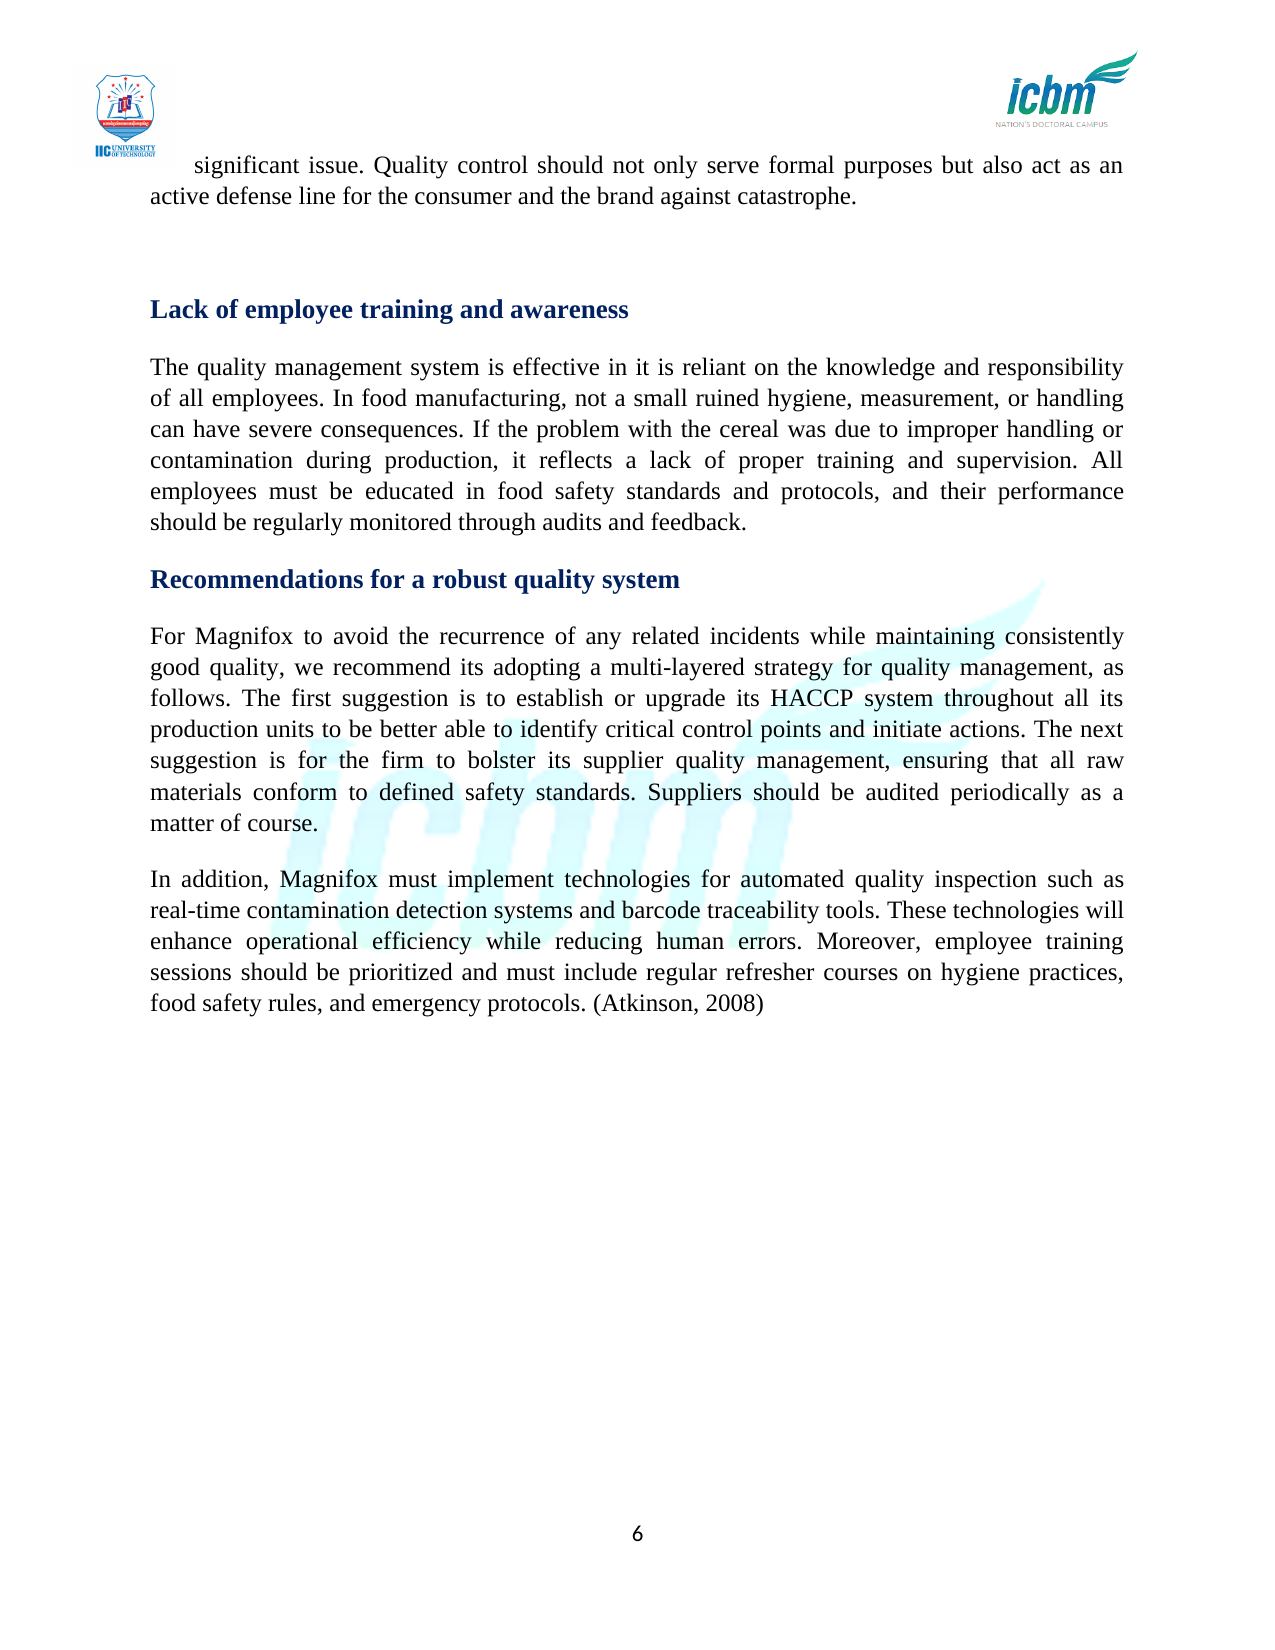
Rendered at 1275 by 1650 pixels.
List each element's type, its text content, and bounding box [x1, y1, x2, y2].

picture [72, 63, 175, 167]
subtitle Recommendations for a robust quality system [150, 563, 1125, 594]
picture [987, 49, 1150, 134]
text The quality management system is effective in it is reliant on the knowledge and responsibility of all employees. In food manufacturing, not a small ruined hygiene, measurement, or handling can have severe consequences. If the problem with the cereal was due to improper handling or contamination during production, it reflects a lack of proper training and supervision. All employees must be educated in food safety standards and protocols, and their performance should be regularly monitored through audits and feedback. [150, 352, 1125, 536]
text For Magnifox to avoid the recurrence of any related incidents while maintaining consistently good quality, we recommend its adopting a multi-layered strategy for quality management, as follows. The first suggestion is to establish or upgrade its HACCP system throughout all its production units to be better able to identify critical control points and initiate actions. The next suggestion is for the firm to bolster its supplier quality management, ensuring that all raw materials conform to defined safety standards. Suppliers should be audited periodically as a matter of course. [150, 621, 1125, 836]
subtitle Lack of employee training and awareness [150, 293, 1125, 324]
text In addition, Magnifox must implement technologies for automated quality inspection such as real-time contamination detection systems and barcode traceability tools. These technologies will enhance operational efficiency while reducing human errors. Moreover, employee training sessions should be prioritized and must include regular refresher courses on hygiene practices, food safety rules, and emergency protocols. [150, 864, 1125, 1017]
